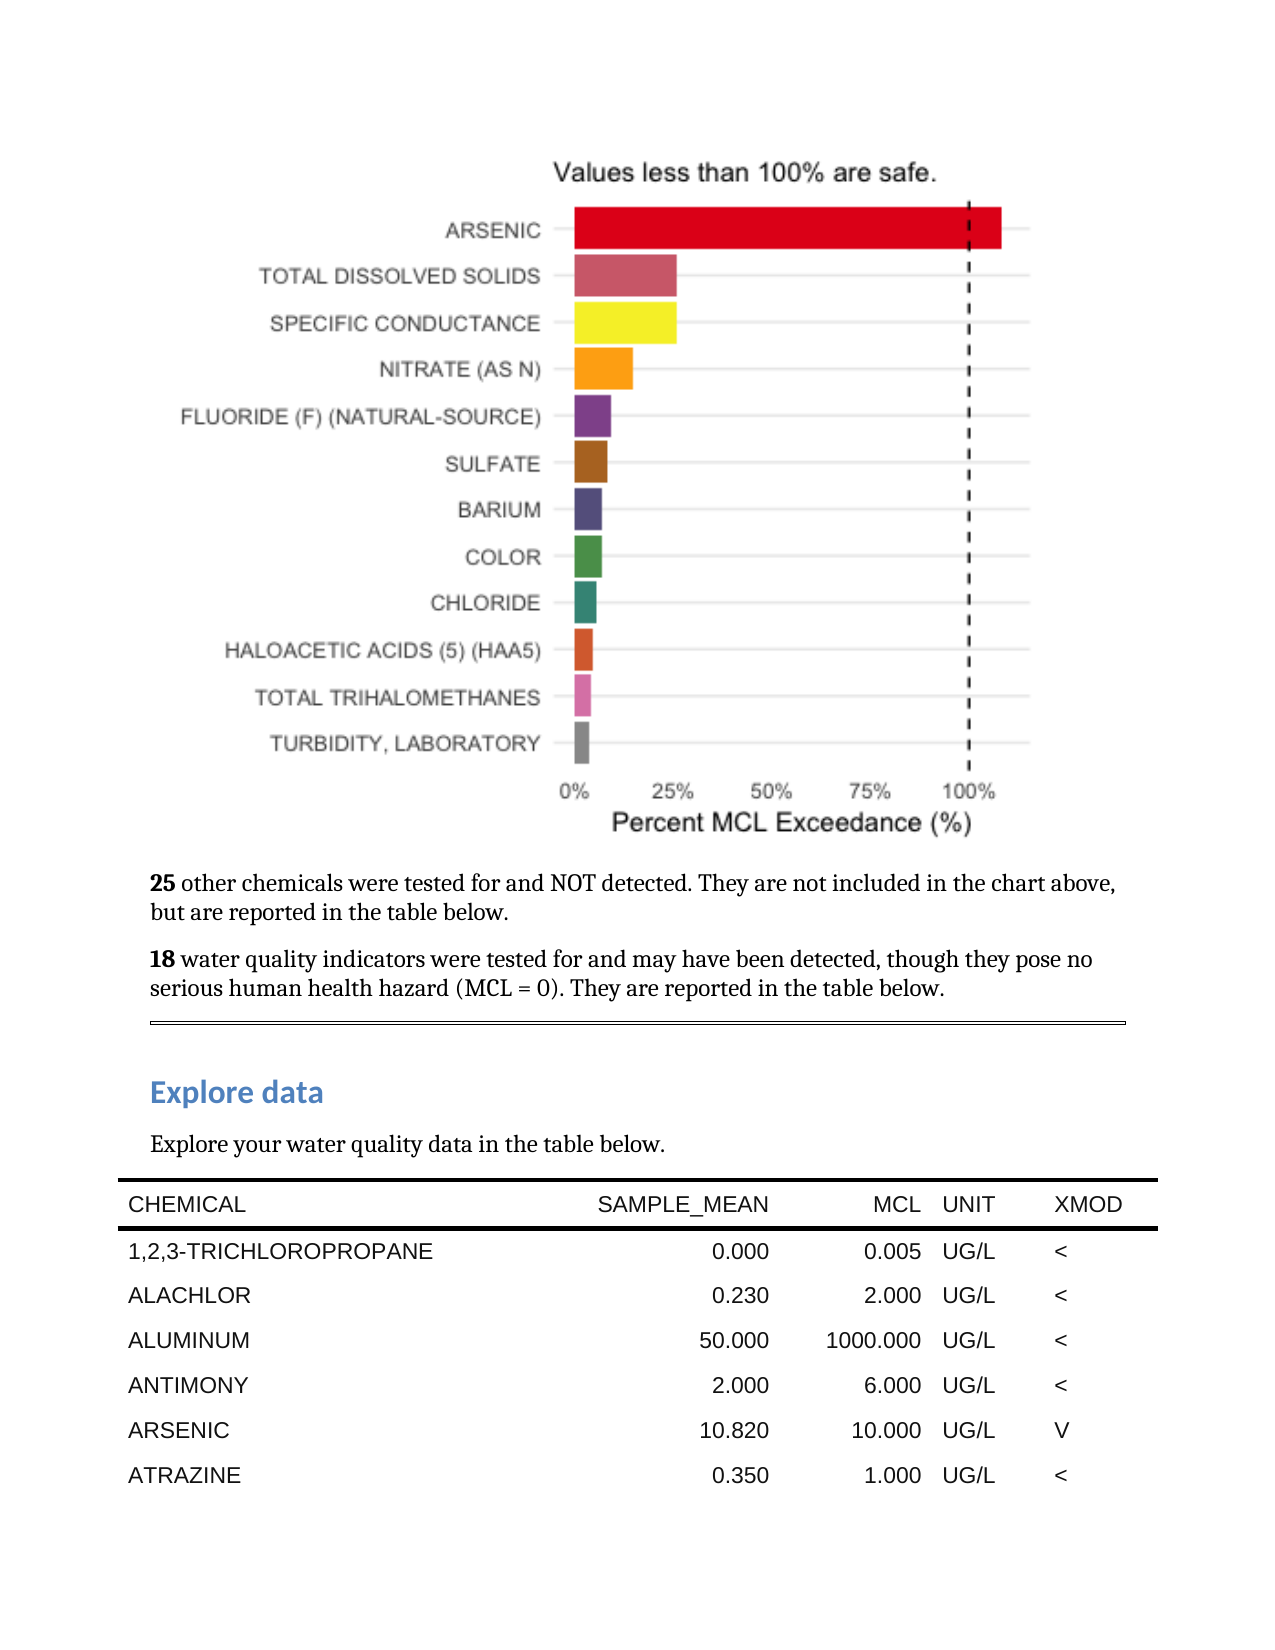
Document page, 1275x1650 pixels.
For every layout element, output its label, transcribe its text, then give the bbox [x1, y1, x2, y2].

text Explore your water quality data in the table below. [150, 1130, 1125, 1159]
table_cell 6.000 [780, 1363, 932, 1408]
table_cell ALUMINUM [118, 1318, 567, 1363]
table_cell UG/L [932, 1318, 1044, 1363]
table_cell ALACHLOR [118, 1272, 567, 1317]
text 18 water quality indicators were tested for and may have been detected, though they pose no serious human health hazard (MCL = 0). They are reported in the table below. [150, 945, 1125, 1002]
table_header MCL [780, 1182, 932, 1226]
table_cell 10.000 [780, 1408, 932, 1453]
table_header XMOD [1044, 1182, 1158, 1226]
text 25 other chemicals were tested for and NOT detected. They are not included in the chart above, but are reported in the table below. [150, 869, 1125, 926]
table_cell < [1044, 1231, 1158, 1272]
table_cell ATRAZINE [118, 1453, 567, 1498]
table_cell 50.000 [567, 1318, 779, 1363]
table_cell 1000.000 [780, 1318, 932, 1363]
table_header UNIT [932, 1182, 1044, 1226]
table_cell 1.000 [780, 1453, 932, 1498]
table_cell 0.350 [567, 1453, 779, 1498]
table_cell < [1044, 1453, 1158, 1498]
table_header SAMPLE_MEAN [567, 1182, 779, 1226]
table_cell UG/L [932, 1408, 1044, 1453]
table_cell 2.000 [780, 1272, 932, 1317]
table_cell 0.005 [780, 1231, 932, 1272]
table_cell < [1044, 1363, 1158, 1408]
table_cell 0.000 [567, 1231, 779, 1272]
table_cell 0.230 [567, 1272, 779, 1317]
table_cell ANTIMONY [118, 1363, 567, 1408]
table_cell 1,2,3-TRICHLOROPROPANE [118, 1231, 567, 1272]
table_header CHEMICAL [118, 1182, 567, 1226]
subtitle Explore data [150, 1071, 1125, 1112]
table_cell < [1044, 1318, 1158, 1363]
table_cell UG/L [932, 1231, 1044, 1272]
picture [168, 150, 1044, 850]
table_cell UG/L [932, 1272, 1044, 1317]
table_cell UG/L [932, 1363, 1044, 1408]
table_cell ARSENIC [118, 1408, 567, 1453]
table_cell 2.000 [567, 1363, 779, 1408]
table_cell 10.820 [567, 1408, 779, 1453]
table_cell < [1044, 1272, 1158, 1317]
table_cell V [1044, 1408, 1158, 1453]
table_cell UG/L [932, 1453, 1044, 1498]
